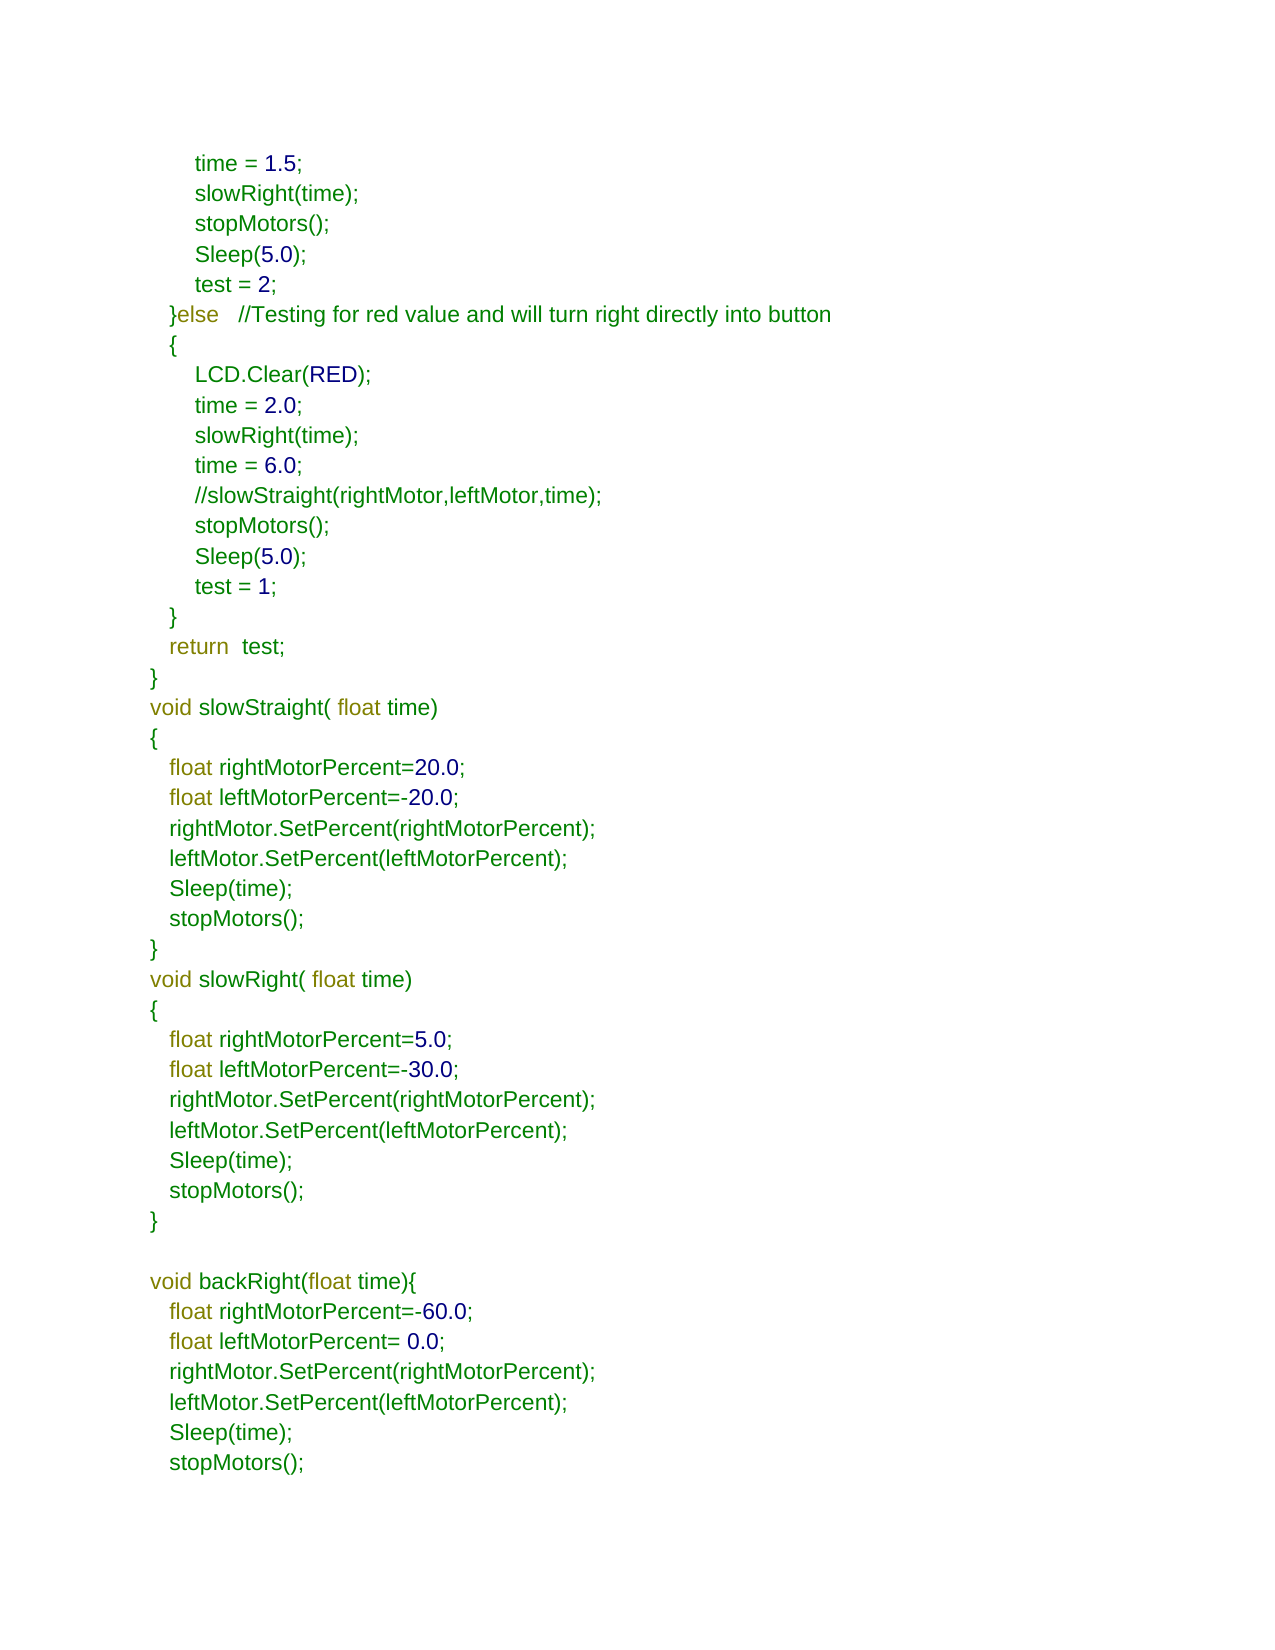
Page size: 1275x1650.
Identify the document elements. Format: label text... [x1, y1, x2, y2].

text Sleep(time); [150, 1419, 1125, 1445]
text stopMotors(); [150, 512, 1125, 539]
text //slowStraight(rightMotor,leftMotor,time); [150, 482, 1125, 509]
text time = 6.0; [150, 452, 1125, 478]
text { [150, 724, 1125, 750]
text slowRight(time); [150, 422, 1125, 448]
text { [150, 331, 1125, 358]
text stopMotors(); [150, 1449, 1125, 1475]
text Sleep(5.0); [150, 543, 1125, 569]
text stopMotors(); [150, 210, 1125, 237]
text rightMotor.SetPercent(rightMotorPercent); [150, 1086, 1125, 1113]
text return test; [150, 633, 1125, 660]
text time = 2.0; [150, 392, 1125, 418]
text stopMotors(); [150, 905, 1125, 932]
text }else //Testing for red value and will turn right directly into button [150, 301, 1125, 327]
text float rightMotorPercent=-60.0; [150, 1298, 1125, 1324]
text float rightMotorPercent=20.0; [150, 754, 1125, 781]
text float leftMotorPercent=-30.0; [150, 1056, 1125, 1083]
text void slowStraight( float time) [150, 694, 1125, 720]
text } [150, 1207, 1125, 1234]
text rightMotor.SetPercent(rightMotorPercent); [150, 814, 1125, 841]
text } [150, 935, 1125, 962]
text stopMotors(); [150, 1177, 1125, 1203]
text Sleep(5.0); [150, 241, 1125, 267]
text test = 2; [150, 271, 1125, 297]
text } [150, 603, 1125, 629]
text Sleep(time); [150, 875, 1125, 901]
text time = 1.5; [150, 150, 1125, 176]
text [150, 1358, 1125, 1385]
text void slowRight( float time) [150, 966, 1125, 992]
text LCD.Clear(RED); [150, 361, 1125, 388]
text void backRight(float time){ [150, 1268, 1125, 1294]
text leftMotor.SetPercent(leftMotorPercent); [150, 1388, 1125, 1415]
text test = 1; [150, 573, 1125, 599]
text Sleep(time); [150, 1147, 1125, 1173]
text leftMotor.SetPercent(leftMotorPercent); [150, 1117, 1125, 1143]
text slowRight(time); [150, 180, 1125, 207]
text float leftMotorPercent= 0.0; [150, 1328, 1125, 1354]
text float rightMotorPercent=5.0; [150, 1026, 1125, 1052]
text { [150, 996, 1125, 1022]
text float leftMotorPercent=-20.0; [150, 784, 1125, 811]
text leftMotor.SetPercent(leftMotorPercent); [150, 845, 1125, 871]
text } [150, 663, 1125, 690]
